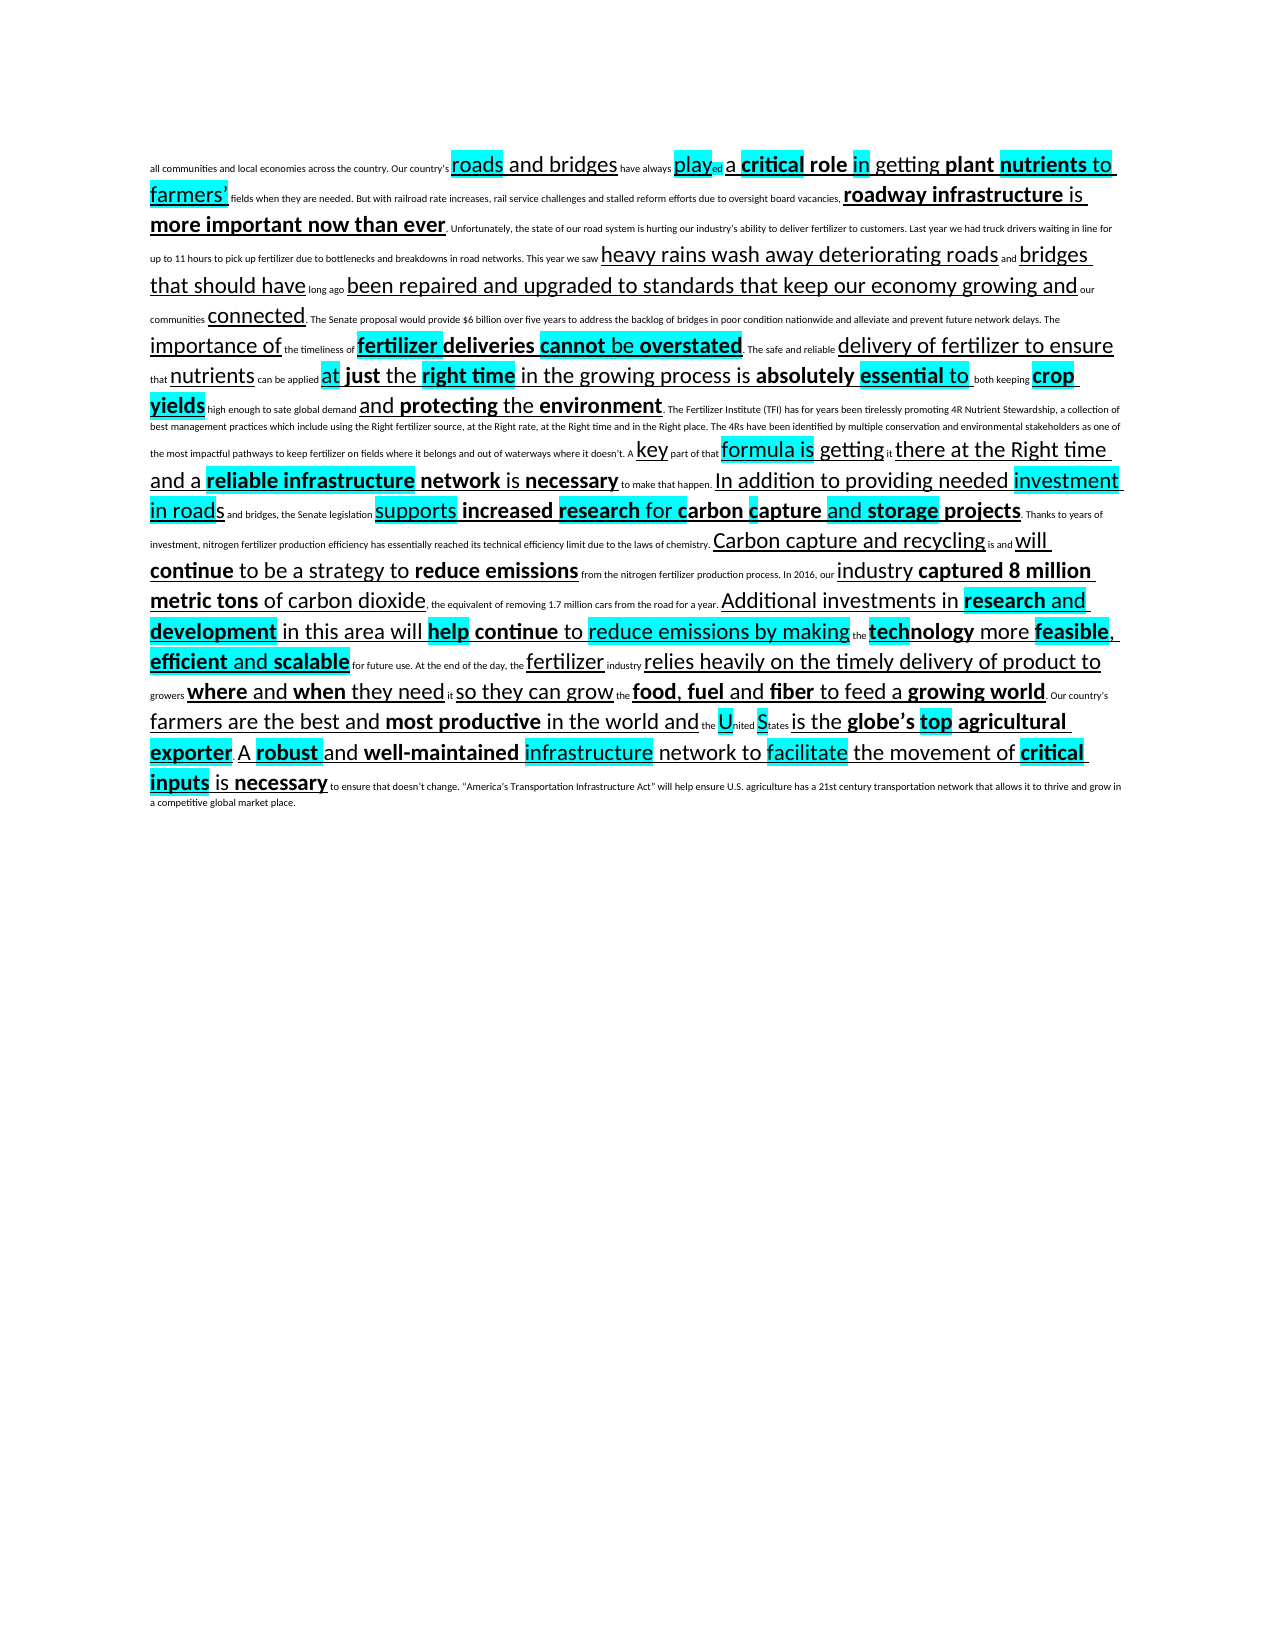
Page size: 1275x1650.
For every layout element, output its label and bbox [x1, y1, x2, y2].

text [150, 150, 1125, 809]
